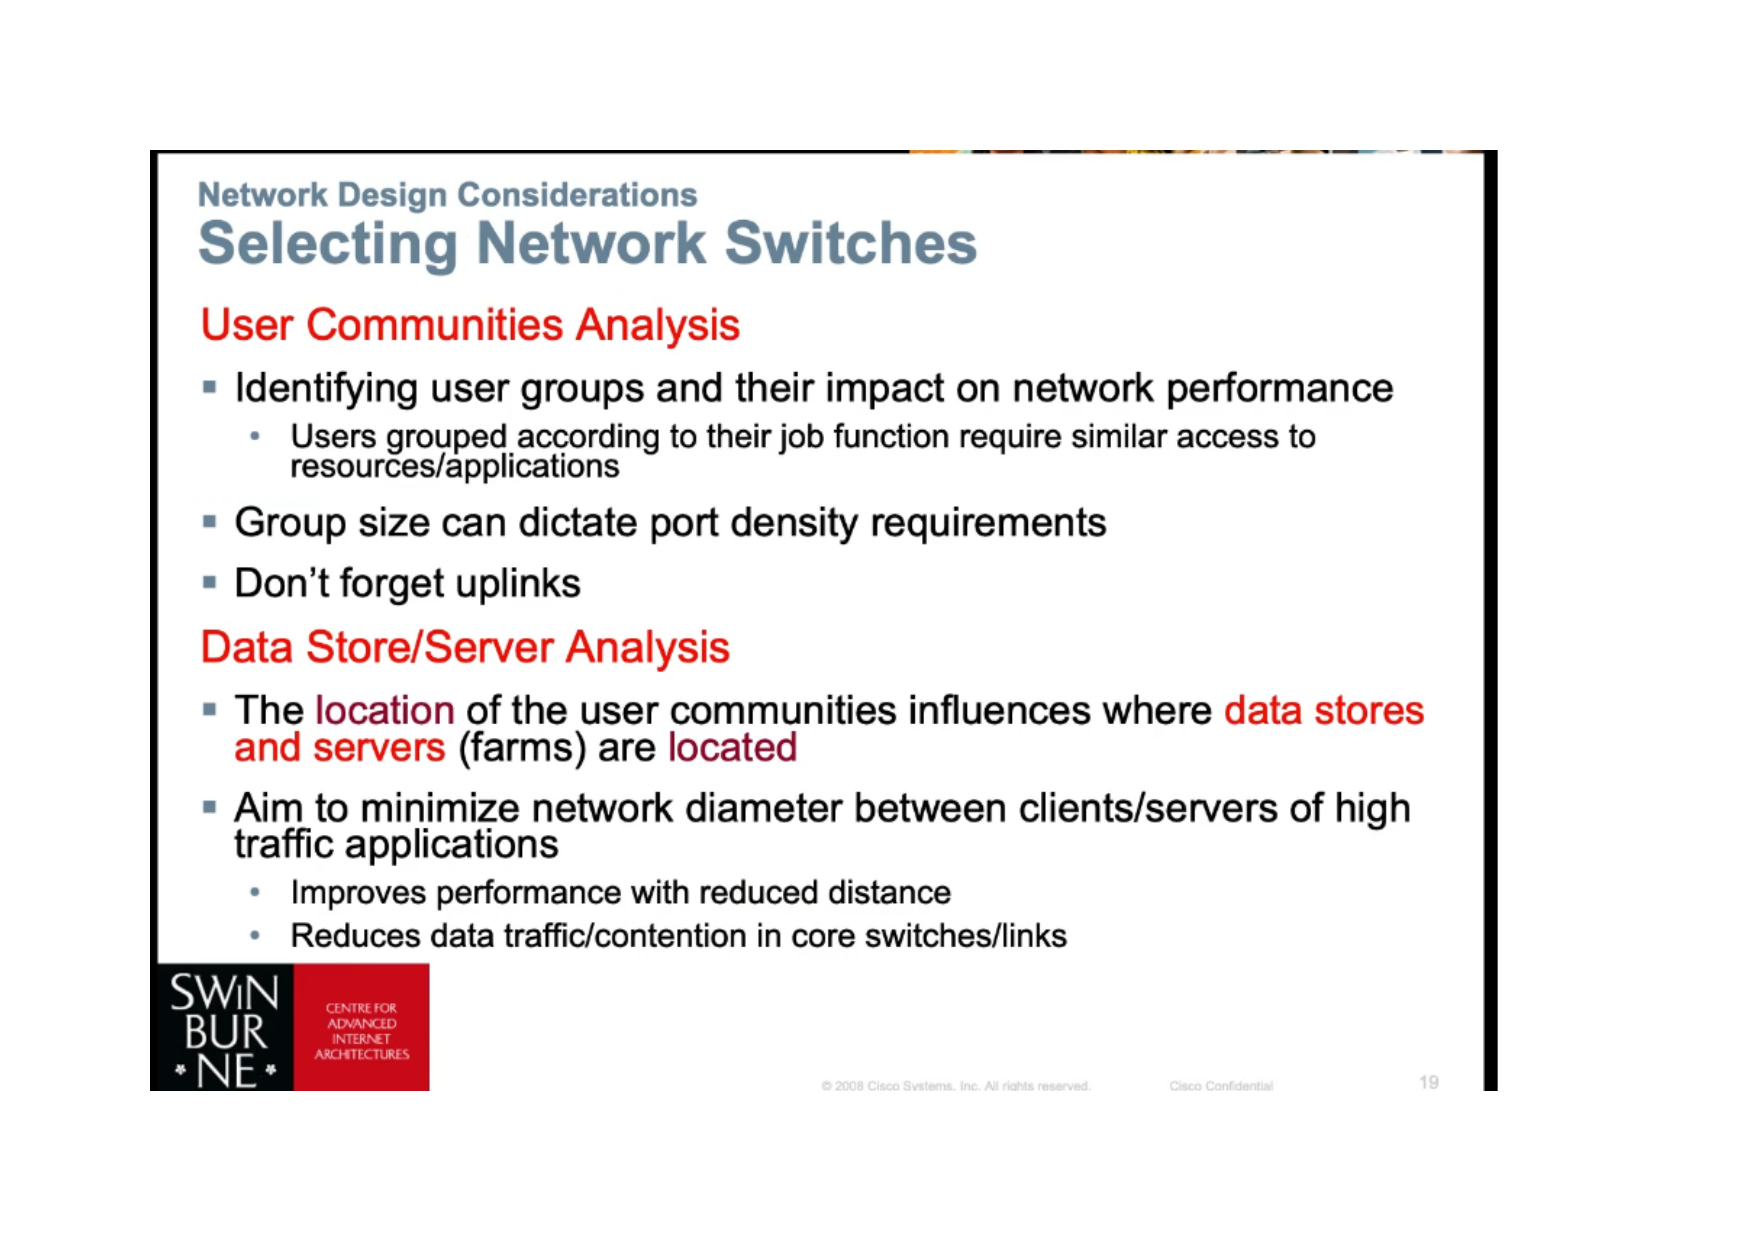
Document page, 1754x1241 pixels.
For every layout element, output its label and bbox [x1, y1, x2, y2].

picture [150, 150, 1498, 1091]
